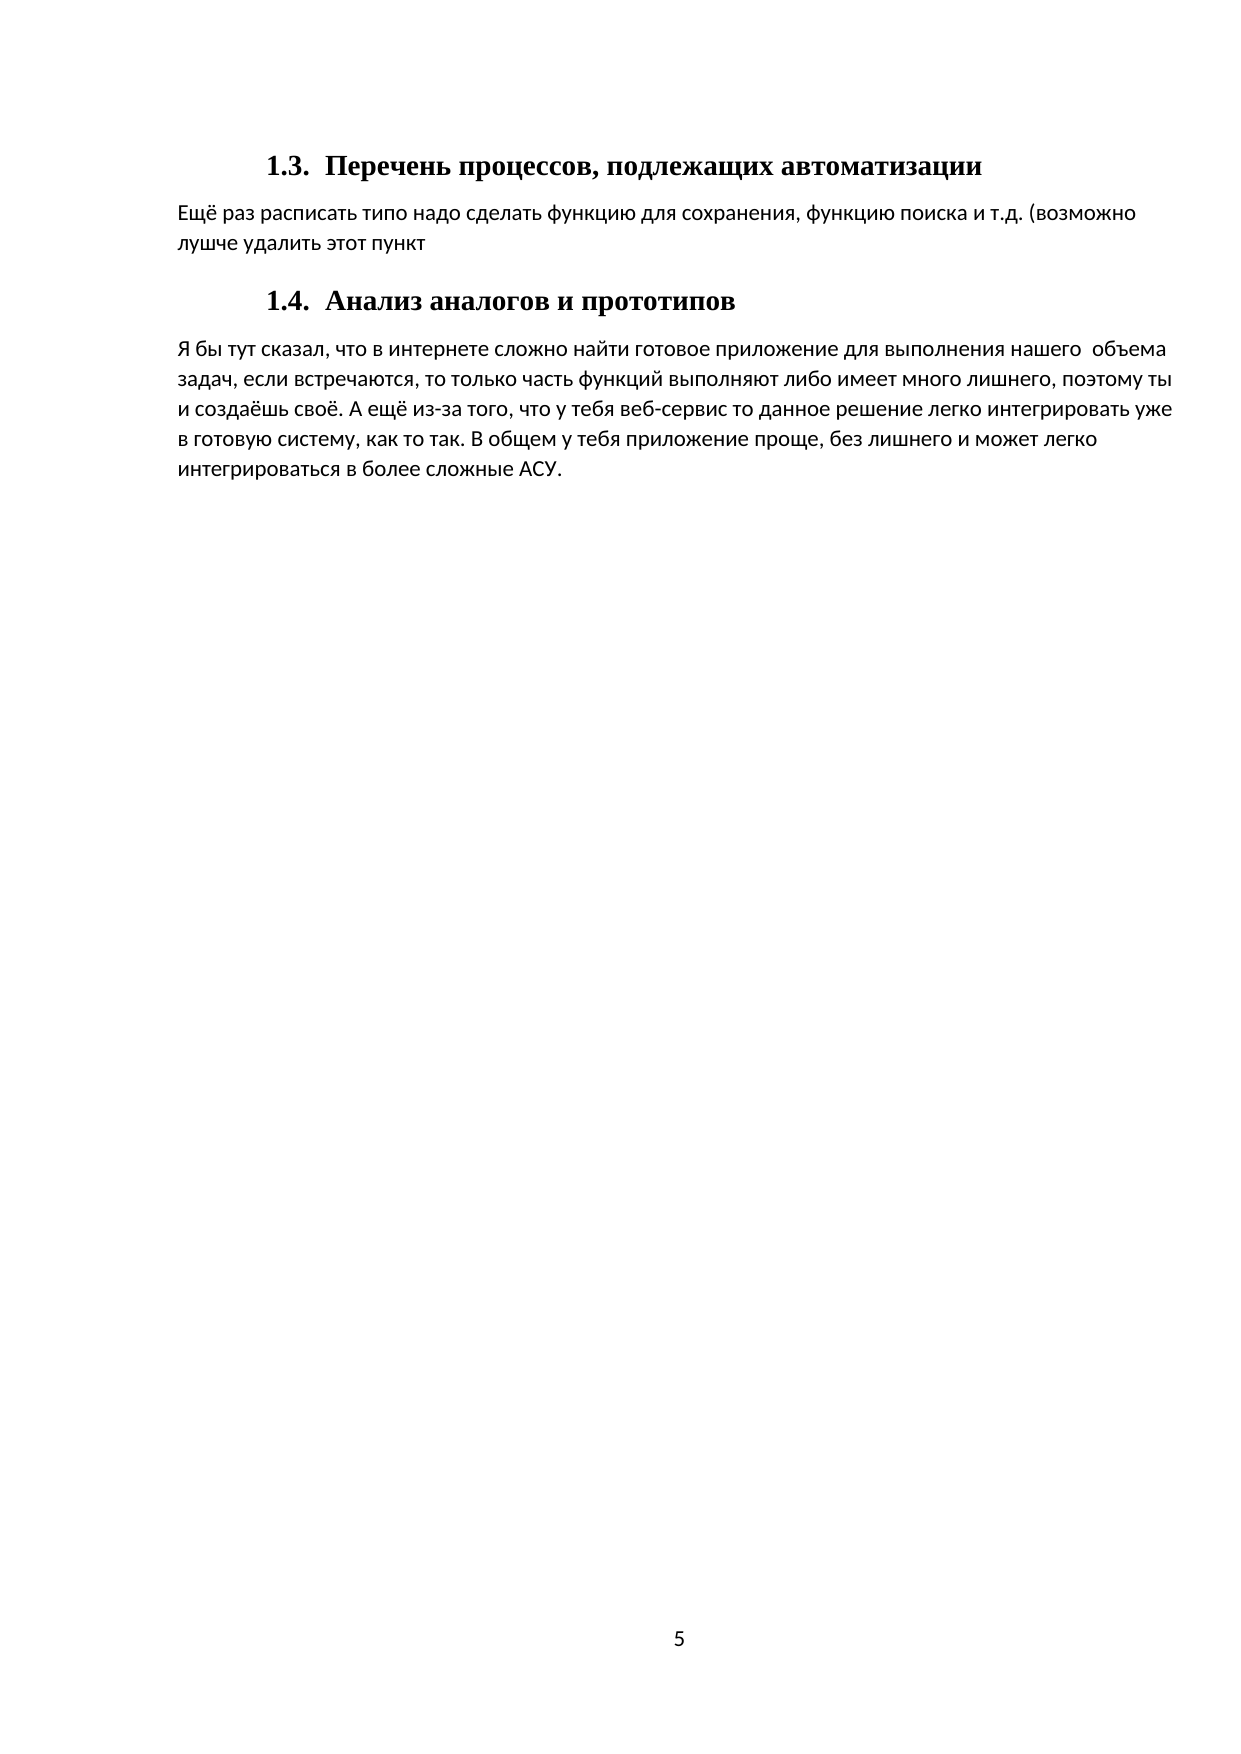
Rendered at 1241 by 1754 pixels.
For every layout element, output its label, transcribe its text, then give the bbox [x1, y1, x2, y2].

text Ещё раз расписать типо надо сделать функцию для сохранения, функцию поиска и т.д. (возможно лушче удалить этот пункт [177, 198, 1181, 256]
subtitle Перечень процессов, подлежащих автоматизации [177, 148, 1181, 181]
subtitle Анализ аналогов и прототипов [177, 283, 1181, 317]
text Я бы тут сказал, что в интернете сложно найти готовое приложение для выполнения нашего объема задач, если встречаются, то только часть функций выполняют либо имеет много лишнего, поэтому ты и создаёшь своё. А ещё из-за того, что у тебя веб-сервис то данное решение легко интегрировать уже в готовую систему, как то так. В общем у тебя приложение проще, без лишнего и может легко интегрироваться в более сложные АСУ. [177, 334, 1181, 483]
